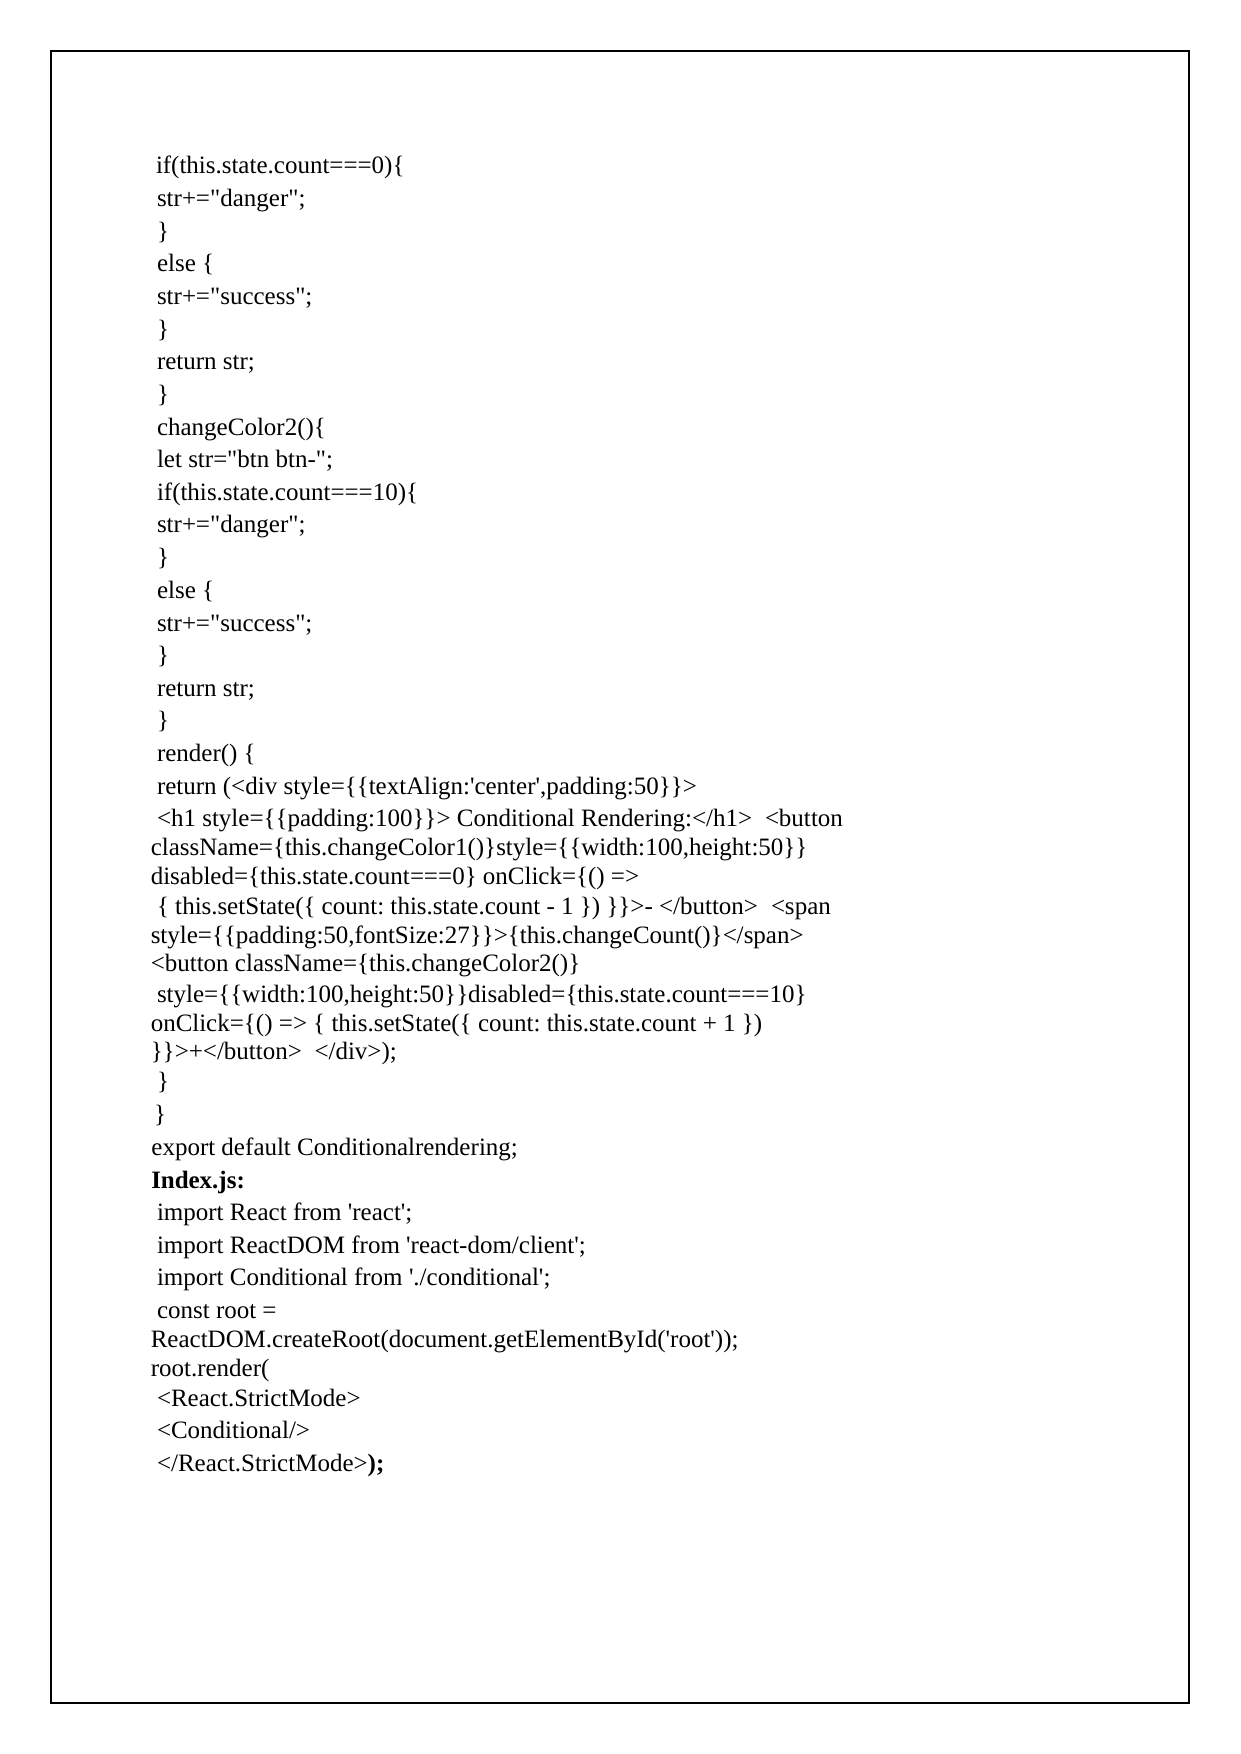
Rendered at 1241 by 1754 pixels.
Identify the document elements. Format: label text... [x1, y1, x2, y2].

text </React.StrictMode>); [151, 1448, 1090, 1477]
text changeColor2(){ [151, 412, 1090, 440]
text import React from 'react'; [151, 1197, 1090, 1226]
text <React.StrictMode> [151, 1383, 1090, 1411]
text } [151, 640, 1090, 669]
text } [151, 379, 1090, 408]
text } [154, 1099, 1090, 1128]
text import Conditional from './conditional'; [151, 1262, 1090, 1291]
text <h1 style={{padding:100}}> Conditional Rendering:</h1> <button className={this.changeColor1()}style={{width:100,height:50}} disabled={this.state.count===0} onClick={() => [151, 803, 871, 890]
text style={{width:100,height:50}}disabled={this.state.count===10} onClick={() => { this.setState({ count: this.state.count + 1 }) }}>+</button> </div>); [151, 979, 906, 1065]
text } [151, 314, 1090, 342]
text else { [151, 248, 1090, 277]
text } [151, 542, 1090, 571]
text return (<div style={{textAlign:'center',padding:50}}> [151, 771, 1090, 800]
text str+="danger"; [151, 183, 1090, 212]
text export default Conditionalrendering; [151, 1132, 1090, 1161]
text return str; [151, 346, 1090, 375]
text { this.setState({ count: this.state.count - 1 }) }}>- </button> <span style={{padding:50,fontSize:27}}>{this.changeCount()}</span> <button className={this.changeColor2()} [151, 891, 850, 977]
text } [151, 1066, 1090, 1095]
text str+="danger"; [151, 509, 1090, 538]
text Index.js: [151, 1165, 1090, 1194]
text if(this.state.count===10){ [151, 477, 1090, 506]
text str+="success"; [151, 281, 1090, 310]
text let str="btn btn-"; [151, 444, 1090, 473]
text return str; [151, 673, 1090, 702]
text if(this.state.count===0){ [151, 150, 1090, 179]
text <Conditional/> [151, 1416, 1090, 1444]
text } [151, 705, 1090, 734]
text str+="success"; [151, 608, 1090, 636]
text import ReactDOM from 'react-dom/client'; [151, 1230, 1090, 1258]
text const root = ReactDOM.createRoot(document.getElementById('root')); root.render( [151, 1295, 863, 1381]
text render() { [151, 738, 1090, 767]
text } [151, 216, 1090, 244]
text else { [151, 575, 1090, 603]
